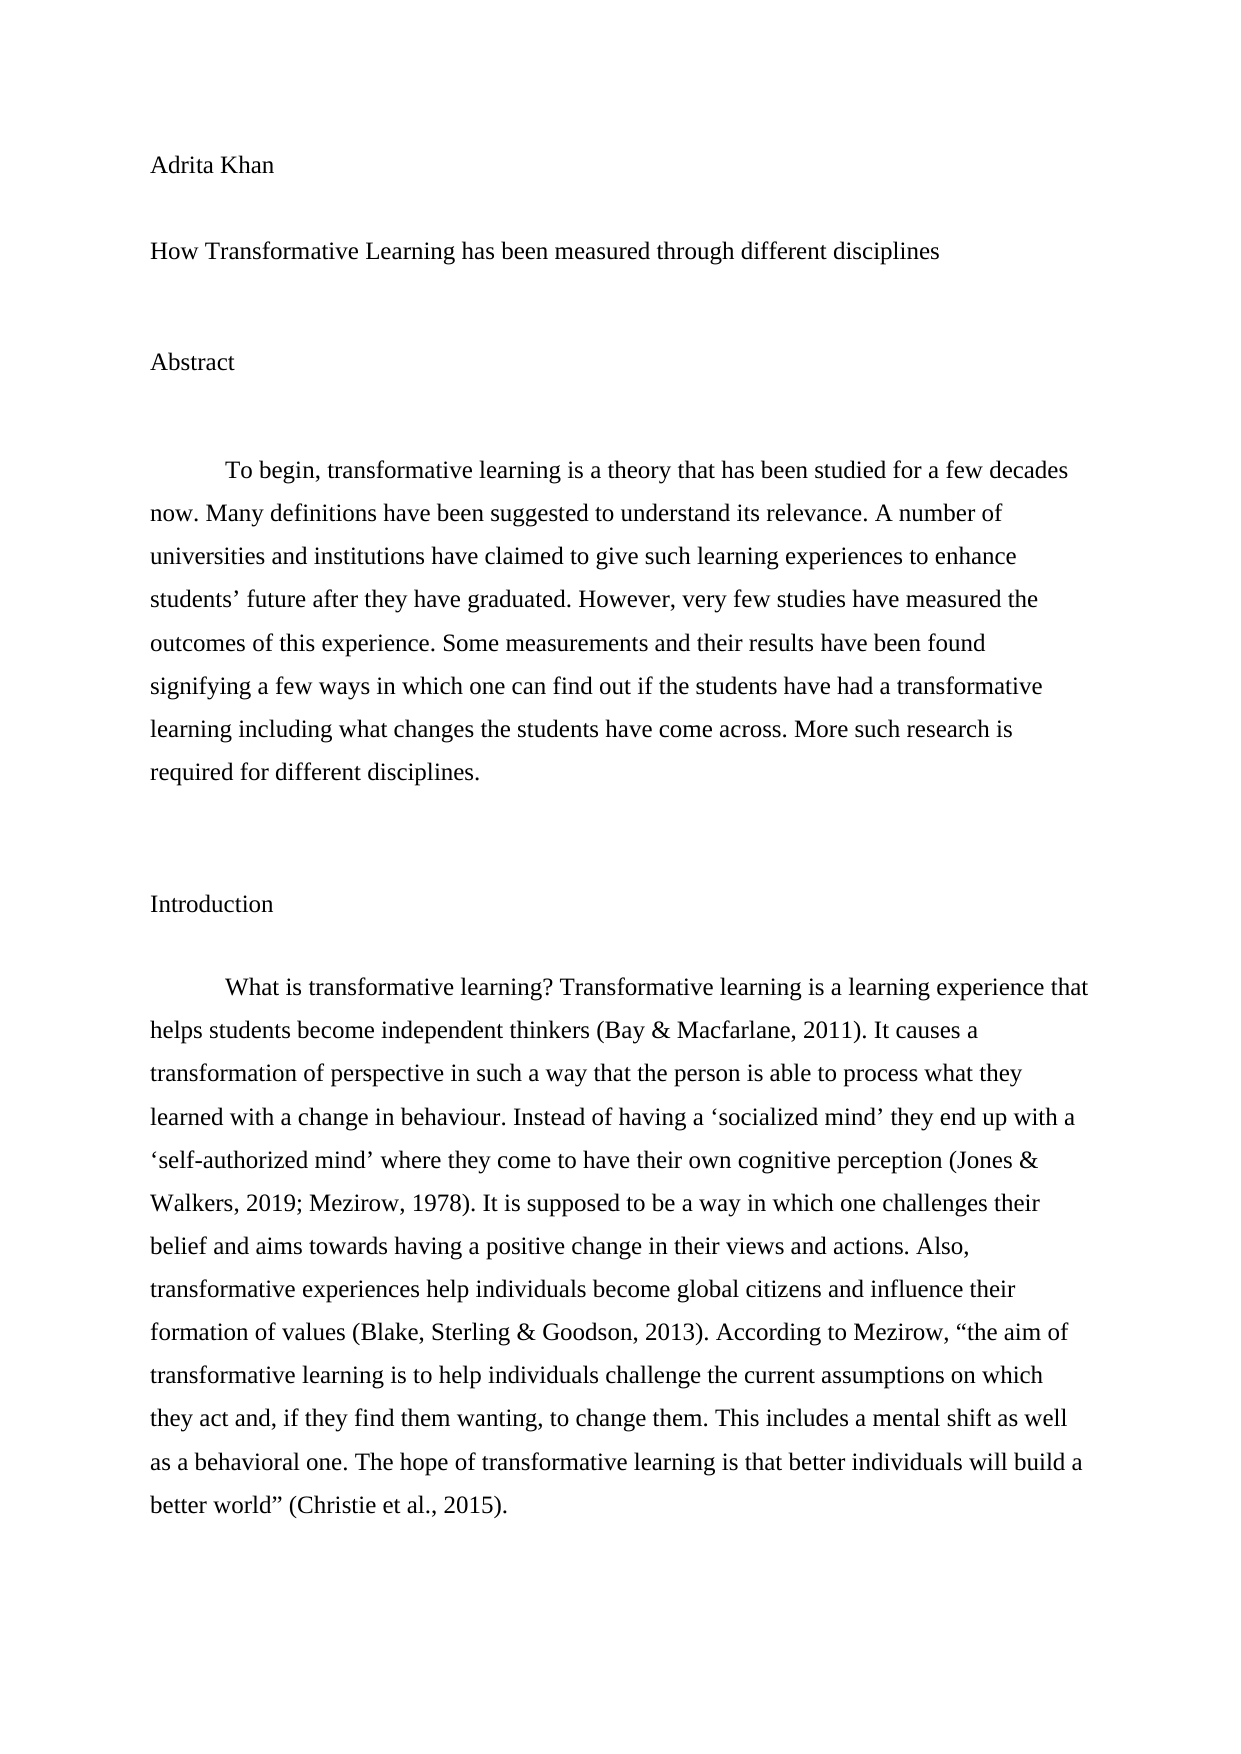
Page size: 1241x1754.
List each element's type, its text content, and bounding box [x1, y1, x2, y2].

text Introduction [150, 889, 1090, 918]
text Abstract [150, 347, 1090, 376]
text To begin, transformative learning is a theory that has been studied for a few decades now. Many definitions have been suggested to understand its relevance. A number of universities and institutions have claimed to give such learning experiences to enhance students’ future after they have graduated. However, very few studies have measured the outcomes of this experience. Some measurements and their results have been found signifying a few ways in which one can find out if the students have had a transformative learning including what changes the students have come across. More such research is required for different disciplines. [150, 455, 1090, 786]
text How Transformative Learning has been measured through different disciplines [150, 236, 1090, 265]
text Adrita Khan [150, 150, 1090, 179]
text What is transformative learning? Transformative learning is a learning experience that helps students become independent thinkers (Bay & Macfarlane, 2011). It causes a transformation of perspective in such a way that the person is able to process what they learned with a change in behaviour. Instead of having a ‘socialized mind’ they end up with a ‘self-authorized mind’ where they come to have their own cognitive perception (Jones & Walkers, 2019; Mezirow, 1978). It is supposed to be a way in which one challenges their belief and aims towards having a positive change in their views and actions. Also, transformative experiences help individuals become global citizens and influence their formation of values (Blake, Sterling & Goodson, 2013). According to Mezirow, “the aim of transformative learning is to help individuals challenge the current assumptions on which they act and, if they find them wanting, to change them. This includes a mental shift as well as a behavioral one. The hope of transformative learning is that better individuals will build a better world” (Christie et al., 2015). [150, 972, 1090, 1518]
